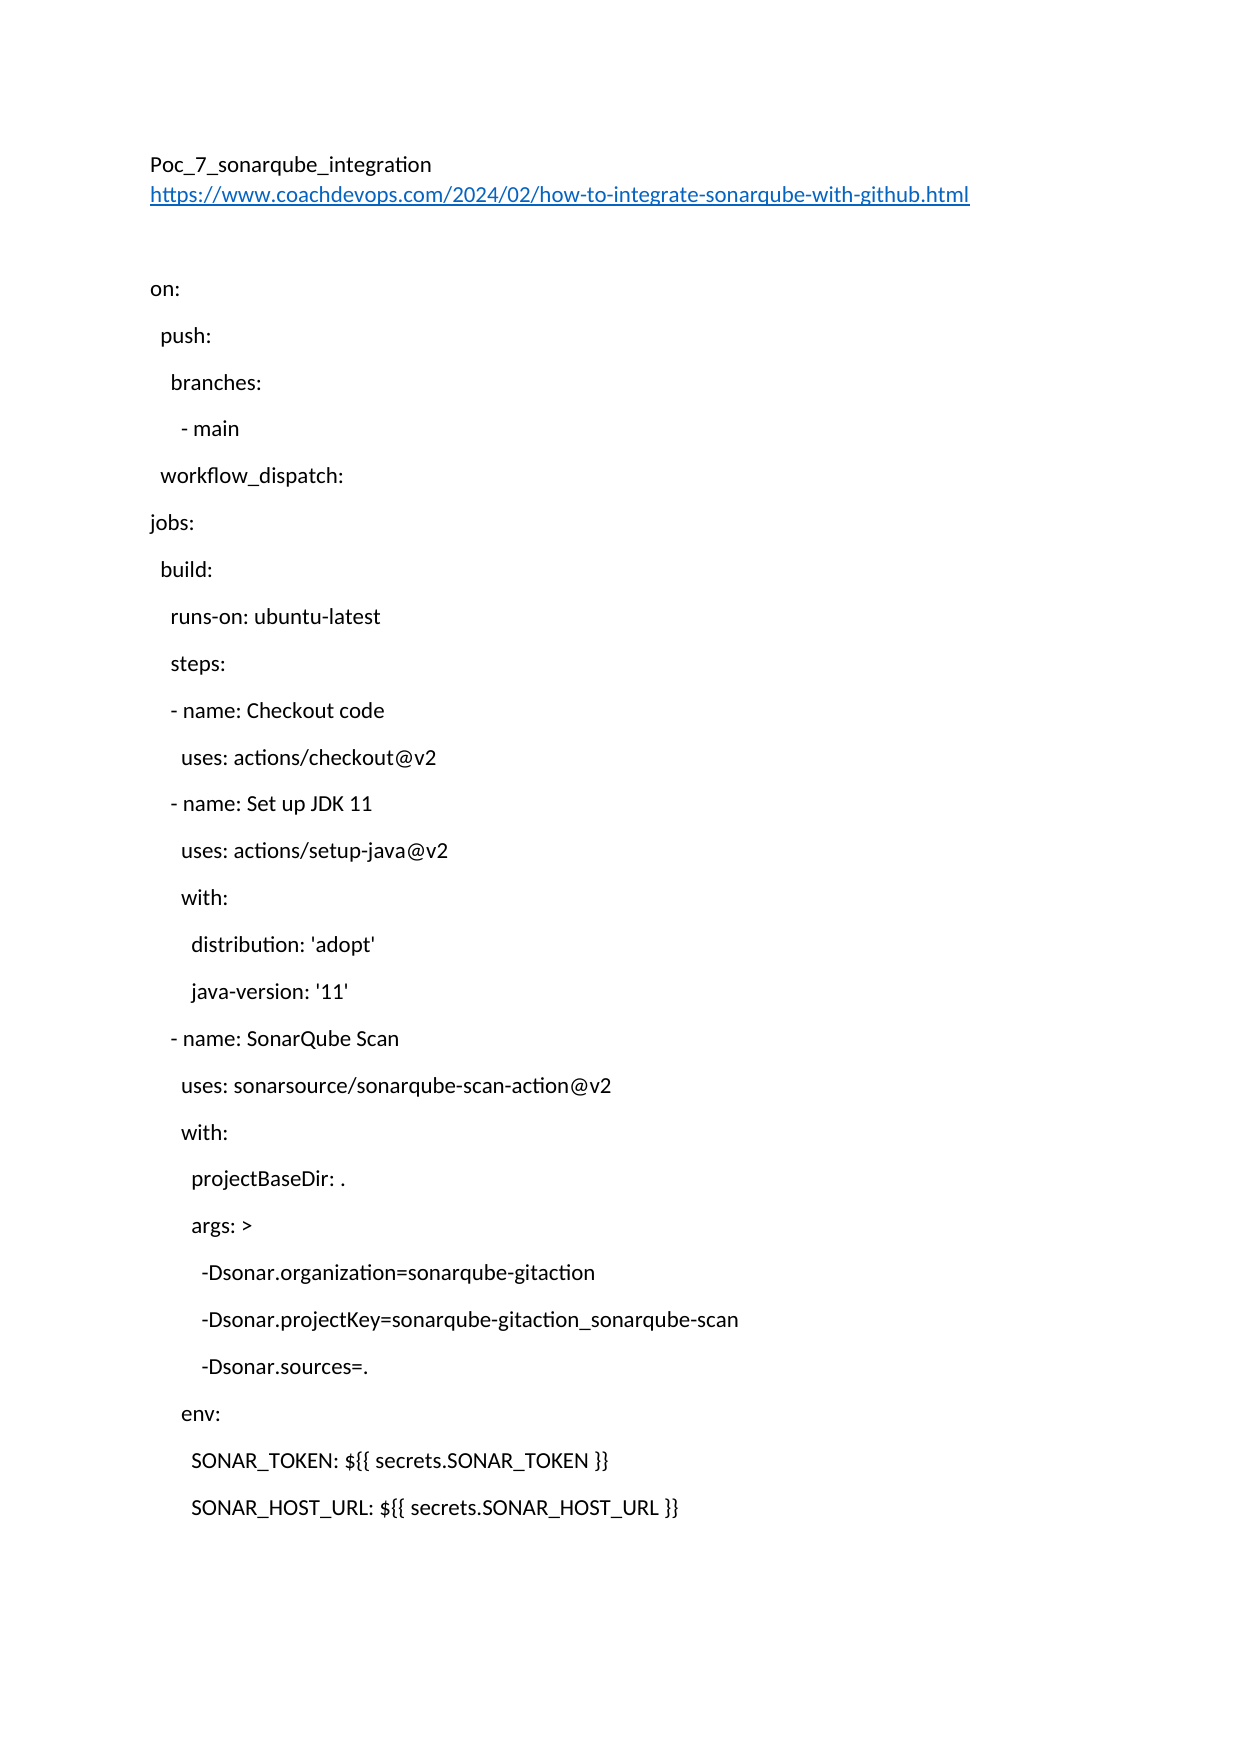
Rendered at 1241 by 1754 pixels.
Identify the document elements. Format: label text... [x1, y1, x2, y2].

text distribution: 'adopt' [150, 930, 1090, 958]
text - name: Set up JDK 11 [150, 789, 1090, 818]
text projectBaseDir: . [150, 1164, 1090, 1193]
text uses: actions/setup-java@v2 [150, 836, 1090, 864]
text SONAR_TOKEN: ${{ secrets.SONAR_TOKEN }} [150, 1446, 1090, 1474]
text jobs: [150, 508, 1090, 536]
text with: [150, 883, 1090, 911]
text on: [150, 274, 1090, 302]
text - name: Checkout code [150, 696, 1090, 724]
text uses: actions/checkout@v2 [150, 743, 1090, 771]
text push: [150, 321, 1090, 349]
text branches: [150, 368, 1090, 396]
text steps: [150, 649, 1090, 677]
text Poc_7_sonarqube_integration https://www.coachdevops.com/2024/02/how-to-integrate-sonarqube-with-github.html [150, 150, 1090, 208]
text -Dsonar.projectKey=sonarqube-gitaction_sonarqube-scan [150, 1305, 1090, 1333]
text uses: sonarsource/sonarqube-scan-action@v2 [150, 1071, 1090, 1099]
text env: [150, 1399, 1090, 1427]
text args: > [150, 1211, 1090, 1239]
text - main [150, 414, 1090, 443]
text -Dsonar.sources=. [150, 1352, 1090, 1380]
text java-version: '11' [150, 977, 1090, 1005]
text with: [150, 1118, 1090, 1146]
text build: [150, 555, 1090, 583]
text runs-on: ubuntu-latest [150, 602, 1090, 630]
text workflow_dispatch: [150, 461, 1090, 489]
text -Dsonar.organization=sonarqube-gitaction [150, 1258, 1090, 1286]
text - name: SonarQube Scan [150, 1024, 1090, 1052]
text SONAR_HOST_URL: ${{ secrets.SONAR_HOST_URL }} [150, 1493, 1090, 1521]
